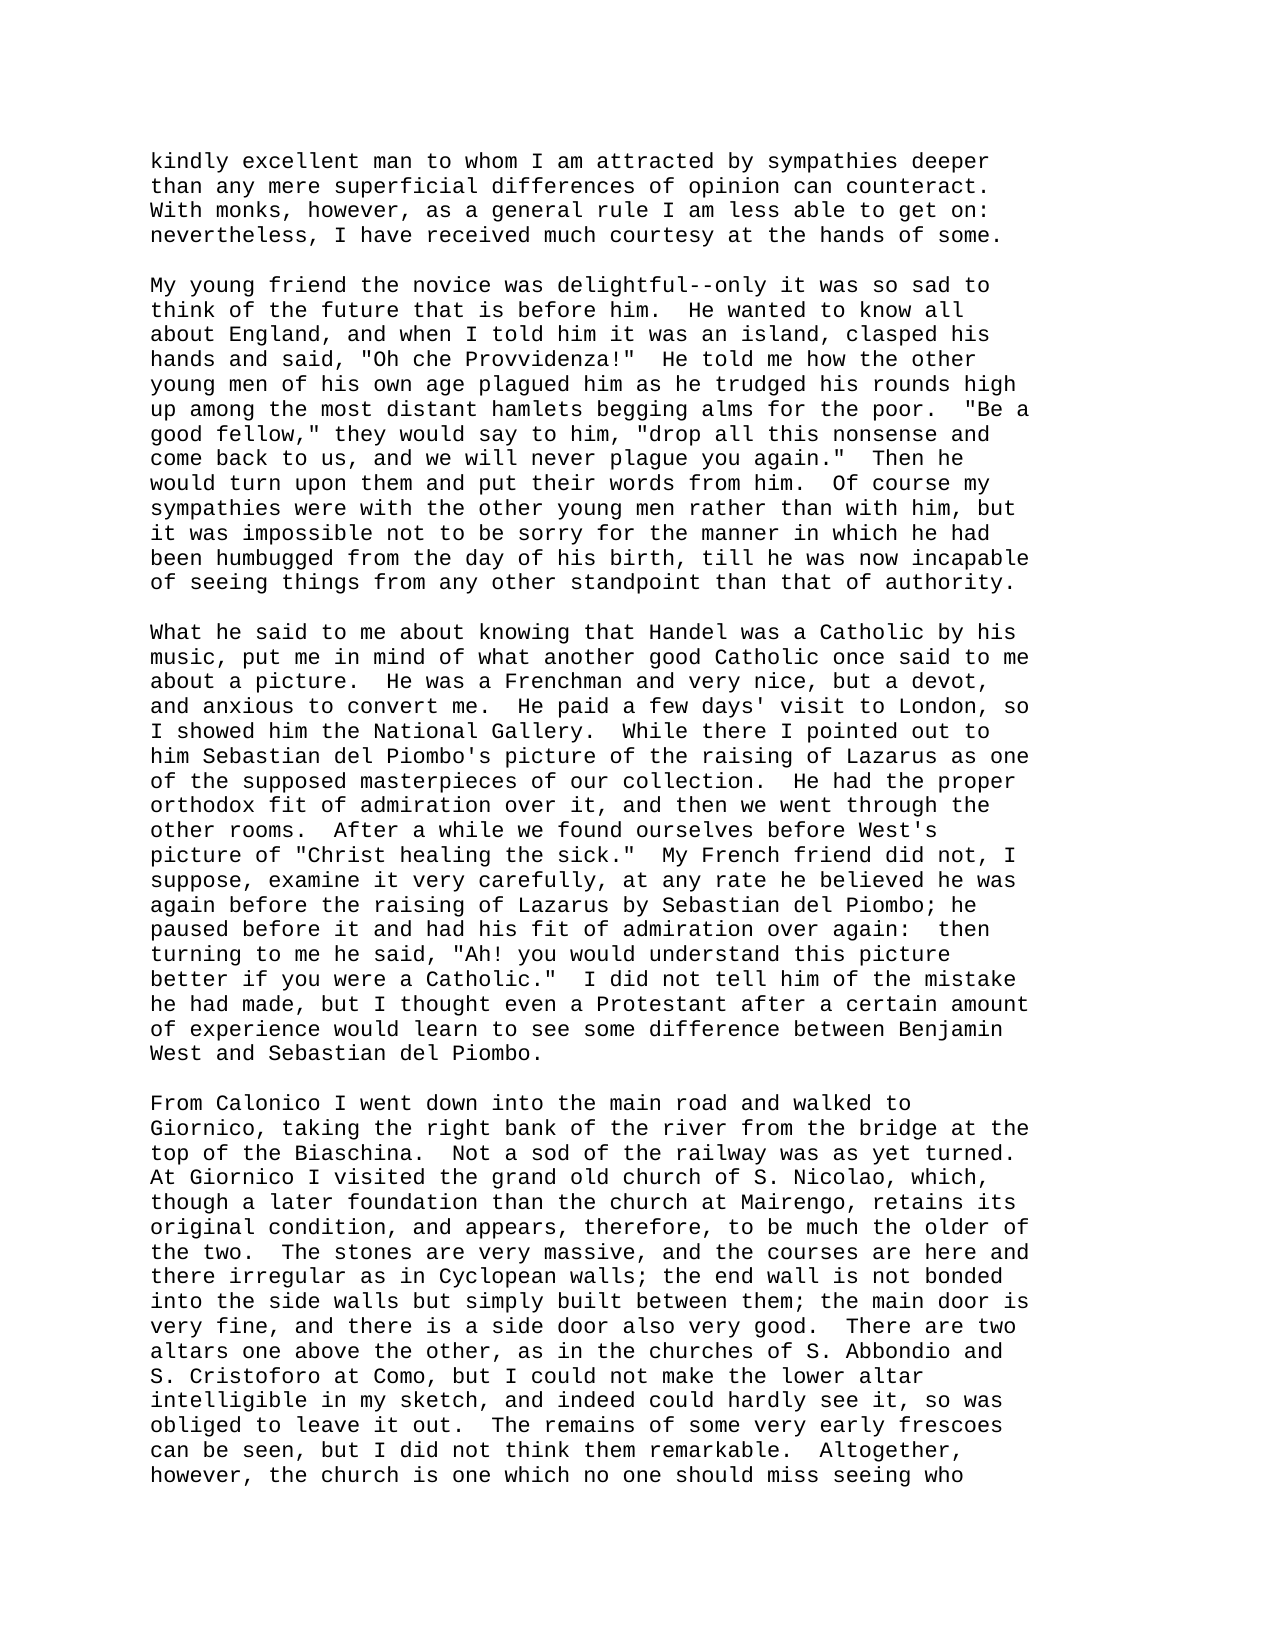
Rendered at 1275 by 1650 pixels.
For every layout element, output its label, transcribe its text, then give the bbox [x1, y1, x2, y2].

text however, the church is one which no one should miss seeing who [150, 1464, 1125, 1489]
text other rooms. After a while we found ourselves before West's [150, 819, 1125, 844]
text music, put me in mind of what another good Catholic once said to me [150, 646, 1125, 671]
text West and Sebastian del Piombo. [150, 1042, 1125, 1067]
text about a picture. He was a Frenchman and very nice, but a devot, [150, 671, 1125, 695]
text think of the future that is before him. He wanted to know all [150, 299, 1125, 323]
text would turn upon them and put their words from him. Of course my [150, 472, 1125, 497]
text My young friend the novice was delightful--only it was so sad to [150, 274, 1125, 299]
text of seeing things from any other standpoint than that of authority. [150, 571, 1125, 596]
text good fellow," they would say to him, "drop all this nonsense and [150, 423, 1125, 447]
text obliged to leave it out. The remains of some very early frescoes [150, 1414, 1125, 1439]
text intelligible in my sketch, and indeed could hardly see it, so was [150, 1389, 1125, 1414]
text turning to me he said, "Ah! you would understand this picture [150, 943, 1125, 968]
text paused before it and had his fit of admiration over again: then [150, 918, 1125, 943]
text top of the Biaschina. Not a sod of the railway was as yet turned. [150, 1142, 1125, 1166]
text S. Cristoforo at Como, but I could not make the lower altar [150, 1365, 1125, 1389]
text picture of "Christ healing the sick." My French friend did not, I [150, 844, 1125, 869]
text can be seen, but I did not think them remarkable. Altogether, [150, 1439, 1125, 1464]
text nevertheless, I have received much courtesy at the hands of some. [150, 224, 1125, 249]
text With monks, however, as a general rule I am less able to get on: [150, 199, 1125, 224]
text hands and said, "Oh che Provvidenza!" He told me how the other [150, 348, 1125, 373]
text there irregular as in Cyclopean walls; the end wall is not bonded [150, 1266, 1125, 1290]
text into the side walls but simply built between them; the main door is [150, 1290, 1125, 1315]
text kindly excellent man to whom I am attracted by sympathies deeper [150, 150, 1125, 175]
text altars one above the other, as in the churches of S. Abbondio and [150, 1340, 1125, 1365]
text Giornico, taking the right bank of the river from the bridge at the [150, 1117, 1125, 1142]
text original condition, and appears, therefore, to be much the older of [150, 1216, 1125, 1241]
text been humbugged from the day of his birth, till he was now incapable [150, 547, 1125, 571]
text What he said to me about knowing that Handel was a Catholic by his [150, 621, 1125, 646]
text than any mere superficial differences of opinion can counteract. [150, 175, 1125, 199]
text sympathies were with the other young men rather than with him, but [150, 497, 1125, 522]
text At Giornico I visited the grand old church of S. Nicolao, which, [150, 1166, 1125, 1191]
text and anxious to convert me. He paid a few days' visit to London, so [150, 695, 1125, 720]
text come back to us, and we will never plague you again." Then he [150, 447, 1125, 472]
text suppose, examine it very carefully, at any rate he believed he was [150, 869, 1125, 894]
text about England, and when I told him it was an island, clasped his [150, 323, 1125, 348]
text though a later foundation than the church at Mairengo, retains its [150, 1191, 1125, 1216]
text it was impossible not to be sorry for the manner in which he had [150, 522, 1125, 547]
text him Sebastian del Piombo's picture of the raising of Lazarus as one [150, 745, 1125, 770]
text of the supposed masterpieces of our collection. He had the proper [150, 770, 1125, 794]
text he had made, but I thought even a Protestant after a certain amount [150, 993, 1125, 1018]
text better if you were a Catholic." I did not tell him of the mistake [150, 968, 1125, 993]
text of experience would learn to see some difference between Benjamin [150, 1018, 1125, 1042]
text orthodox fit of admiration over it, and then we went through the [150, 794, 1125, 819]
text up among the most distant hamlets begging alms for the poor. "Be a [150, 398, 1125, 423]
text I showed him the National Gallery. While there I pointed out to [150, 720, 1125, 745]
text the two. The stones are very massive, and the courses are here and [150, 1241, 1125, 1266]
text again before the raising of Lazarus by Sebastian del Piombo; he [150, 894, 1125, 918]
text From Calonico I went down into the main road and walked to [150, 1092, 1125, 1117]
text young men of his own age plagued him as he trudged his rounds high [150, 373, 1125, 398]
text very fine, and there is a side door also very good. There are two [150, 1315, 1125, 1340]
